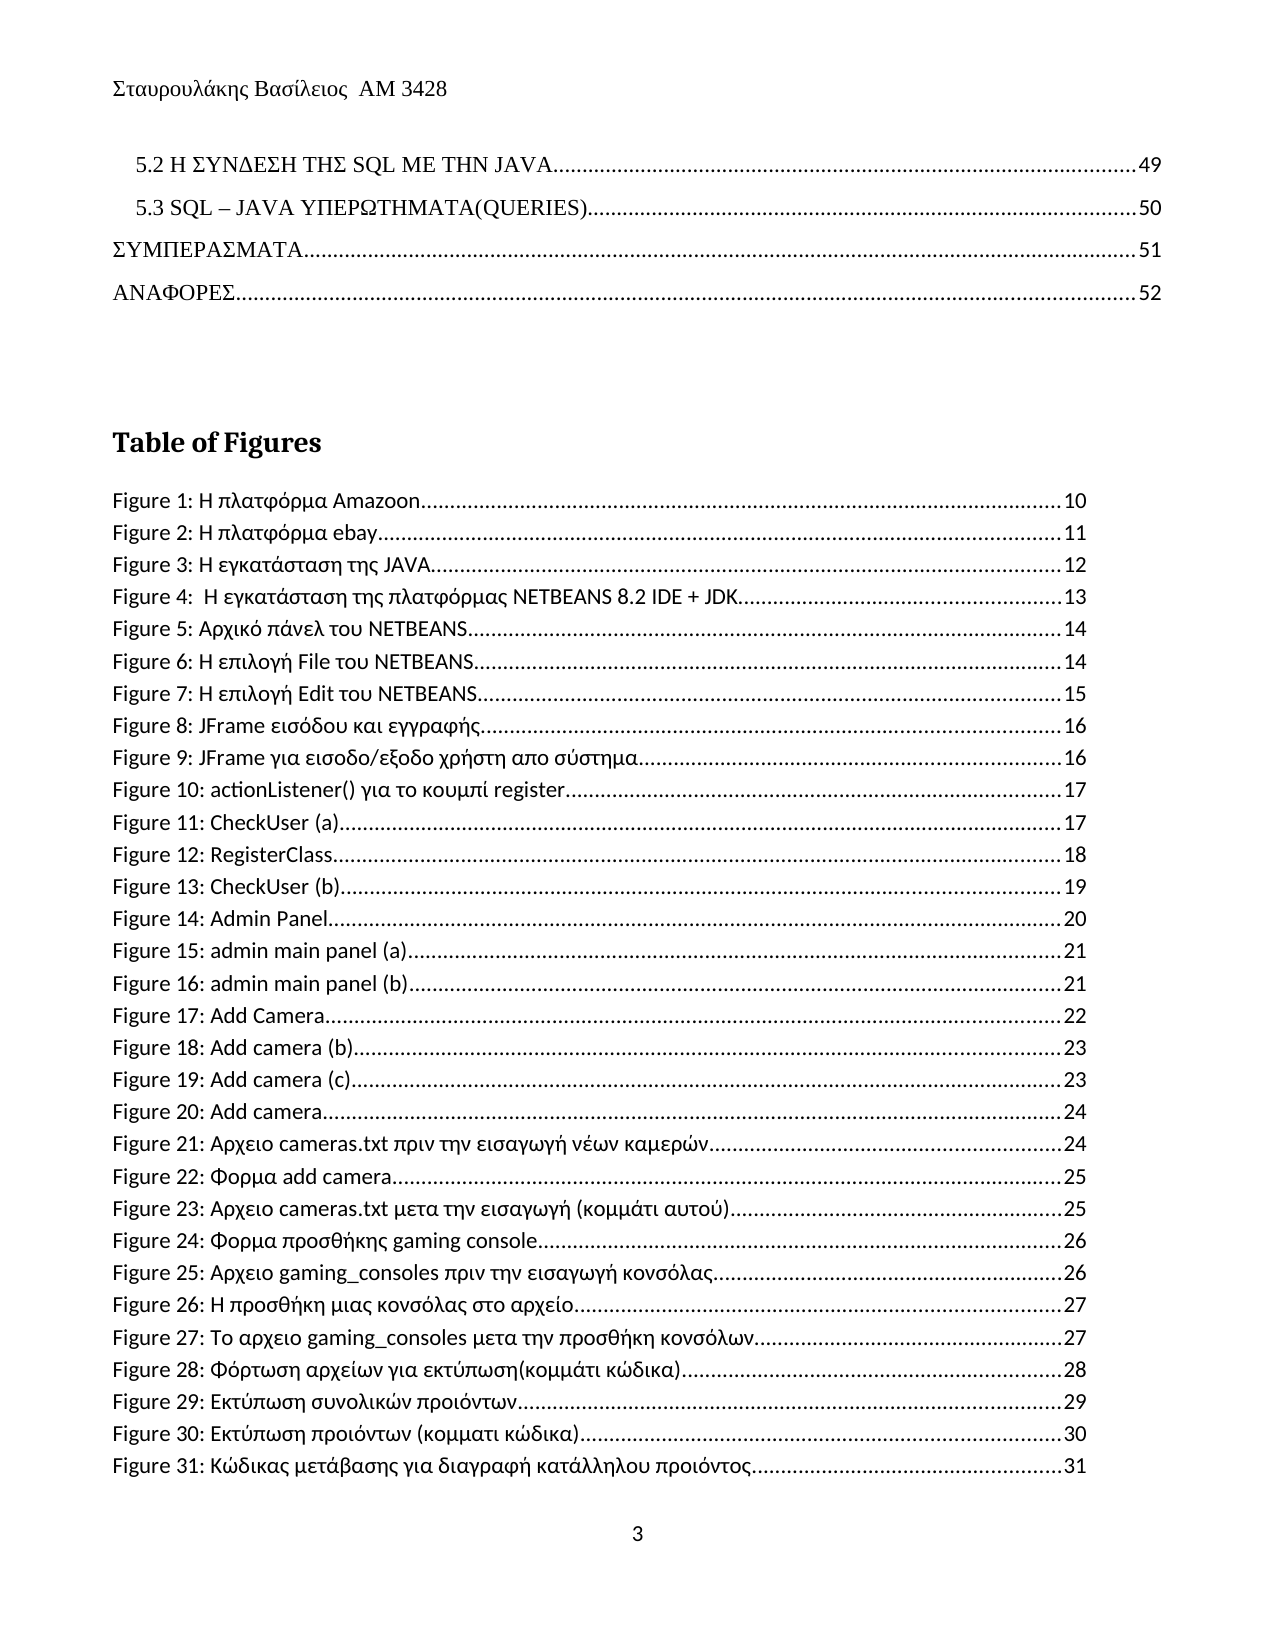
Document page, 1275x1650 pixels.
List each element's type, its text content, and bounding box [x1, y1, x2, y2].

text Figure 30: Εκτύπωση προιόντων (κομματι κώδικα) 30 [112, 1419, 1162, 1447]
text Figure 9: JFrame για εισοδο/εξοδο χρήστη απο σύστημα 16 [112, 743, 1162, 771]
text Figure 22: Φορμα add camera 25 [112, 1162, 1162, 1190]
text Figure 18: Add camera (b) 23 [112, 1033, 1162, 1061]
text Figure 26: Η προσθήκη μιας κονσόλας στο αρχείο 27 [112, 1291, 1162, 1318]
text Figure 1: H πλατφόρμα Amazoon 10 [112, 486, 1162, 514]
text Figure 21: Αρχειο cameras.txt πριν την εισαγωγή νέων καμερών 24 [112, 1129, 1162, 1158]
text Figure 7: Η επιλογή Edit του NETBEANS 15 [112, 679, 1162, 707]
text Figure 19: Add camera (c) 23 [112, 1065, 1162, 1093]
text Figure 6: Η επιλογή File του NETBEANS 14 [112, 647, 1162, 675]
text Table of Figures [112, 426, 1162, 460]
text Figure 4: Η εγκατάσταση της πλατφόρμας NETBEANS 8.2 IDE + JDK 13 [112, 582, 1162, 610]
text Figure 14: Admin Panel 20 [112, 904, 1162, 932]
text Figure 28: Φόρτωση αρχείων για εκτύπωση(κομμάτι κώδικα) 28 [112, 1355, 1162, 1383]
text Figure 31: Κώδικας μετάβασης για διαγραφή κατάλληλου προιόντος 31 [112, 1451, 1162, 1479]
text Figure 11: CheckUser (a) 17 [112, 808, 1162, 836]
text Figure 10: actionListener() για το κουμπί register 17 [112, 776, 1162, 803]
text Figure 16: admin main panel (b) 21 [112, 969, 1162, 997]
text Figure 2: Η πλατφόρμα ebay 11 [112, 518, 1162, 546]
text Figure 3: Η εγκατάσταση της JAVA 12 [112, 550, 1162, 578]
text Figure 20: Add camera 24 [112, 1097, 1162, 1125]
text Figure 25: Αρχειο gaming_consoles πριν την εισαγωγή κονσόλας 26 [112, 1258, 1162, 1286]
text Figure 12: RegisterClass 18 [112, 840, 1162, 868]
text Figure 8: JFrame εισόδου και εγγραφής 16 [112, 711, 1162, 739]
text Figure 15: admin main panel (a) 21 [112, 936, 1162, 964]
text Figure 24: Φορμα προσθήκης gaming console 26 [112, 1226, 1162, 1254]
text Figure 13: CheckUser (b) 19 [112, 872, 1162, 900]
text Figure 27: To αρχειο gaming_consoles μετα την προσθήκη κονσόλων 27 [112, 1323, 1162, 1351]
text Figure 23: Αρχειο cameras.txt μετα την εισαγωγή (κομμάτι αυτού) 25 [112, 1194, 1162, 1222]
text Figure 5: Αρχικό πάνελ του NETBEANS 14 [112, 614, 1162, 643]
text Figure 29: Εκτύπωση συνολικών προιόντων 29 [112, 1387, 1162, 1415]
text Figure 17: Add Camera 22 [112, 1001, 1162, 1029]
